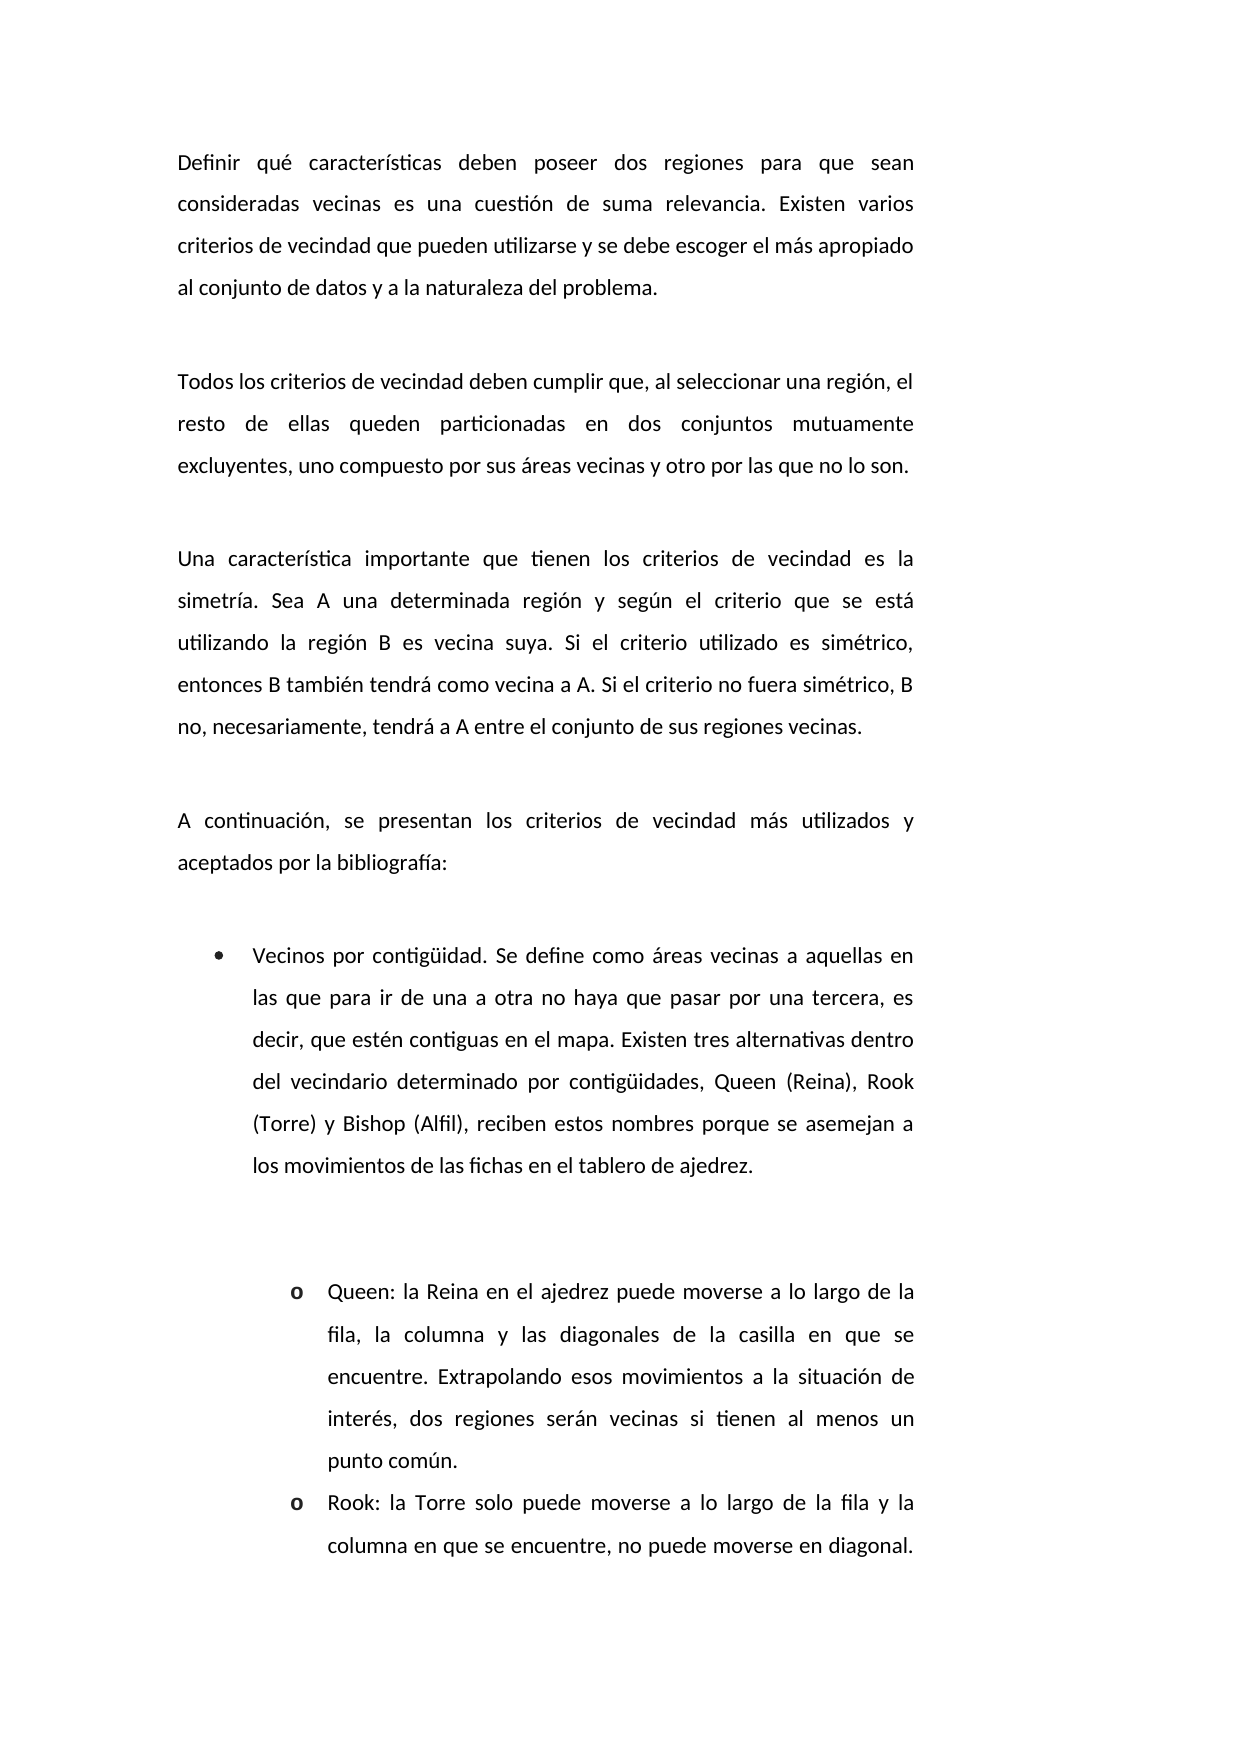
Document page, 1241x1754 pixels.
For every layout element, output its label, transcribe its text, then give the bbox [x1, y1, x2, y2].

text Una característica importante que tienen los criterios de vecindad es la simetría. Sea A una determinada región y según el criterio que se está utilizando la región B es vecina suya. Si el criterio utilizado es simétrico, entonces B también tendrá como vecina a A. Si el criterio no fuera simétrico, B no, necesariamente, tendrá a A entre el conjunto de sus regiones vecinas. [177, 544, 915, 740]
text Definir qué características deben poseer dos regiones para que sean consideradas vecinas es una cuestión de suma relevancia. Existen varios criterios de vecindad que pueden utilizarse y se debe escoger el más apropiado al conjunto de datos y a la naturaleza del problema. [177, 148, 915, 302]
list Queen: la Reina en el ajedrez puede moverse a lo largo de la fila, la columna y las diagonales de la casilla en que se encuentre. Extrapolando esos movimientos a la situación de interés, dos regiones serán vecinas si tienen al menos un punto común. [290, 1277, 915, 1474]
text A continuación, se presentan los criterios de vecindad más utilizados y aceptados por la bibliografía: [177, 806, 915, 876]
text Todos los criterios de vecindad deben cumplir que, al seleccionar una región, el resto de ellas queden particionadas en dos conjuntos mutuamente excluyentes, uno compuesto por sus áreas vecinas y otro por las que no lo son. [177, 367, 915, 479]
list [290, 1488, 915, 1559]
list Vecinos por contigüidad. Se define como áreas vecinas a aquellas en las que para ir de una a otra no haya que pasar por una tercera, es decir, que estén contiguas en el mapa. Existen tres alternativas dentro del vecindario determinado por contigüidades, Queen (Reina), Rook (Torre) y Bishop (Alfil), reciben estos nombres porque se asemejan a los movimientos de las fichas en el tablero de ajedrez. [215, 941, 915, 1179]
